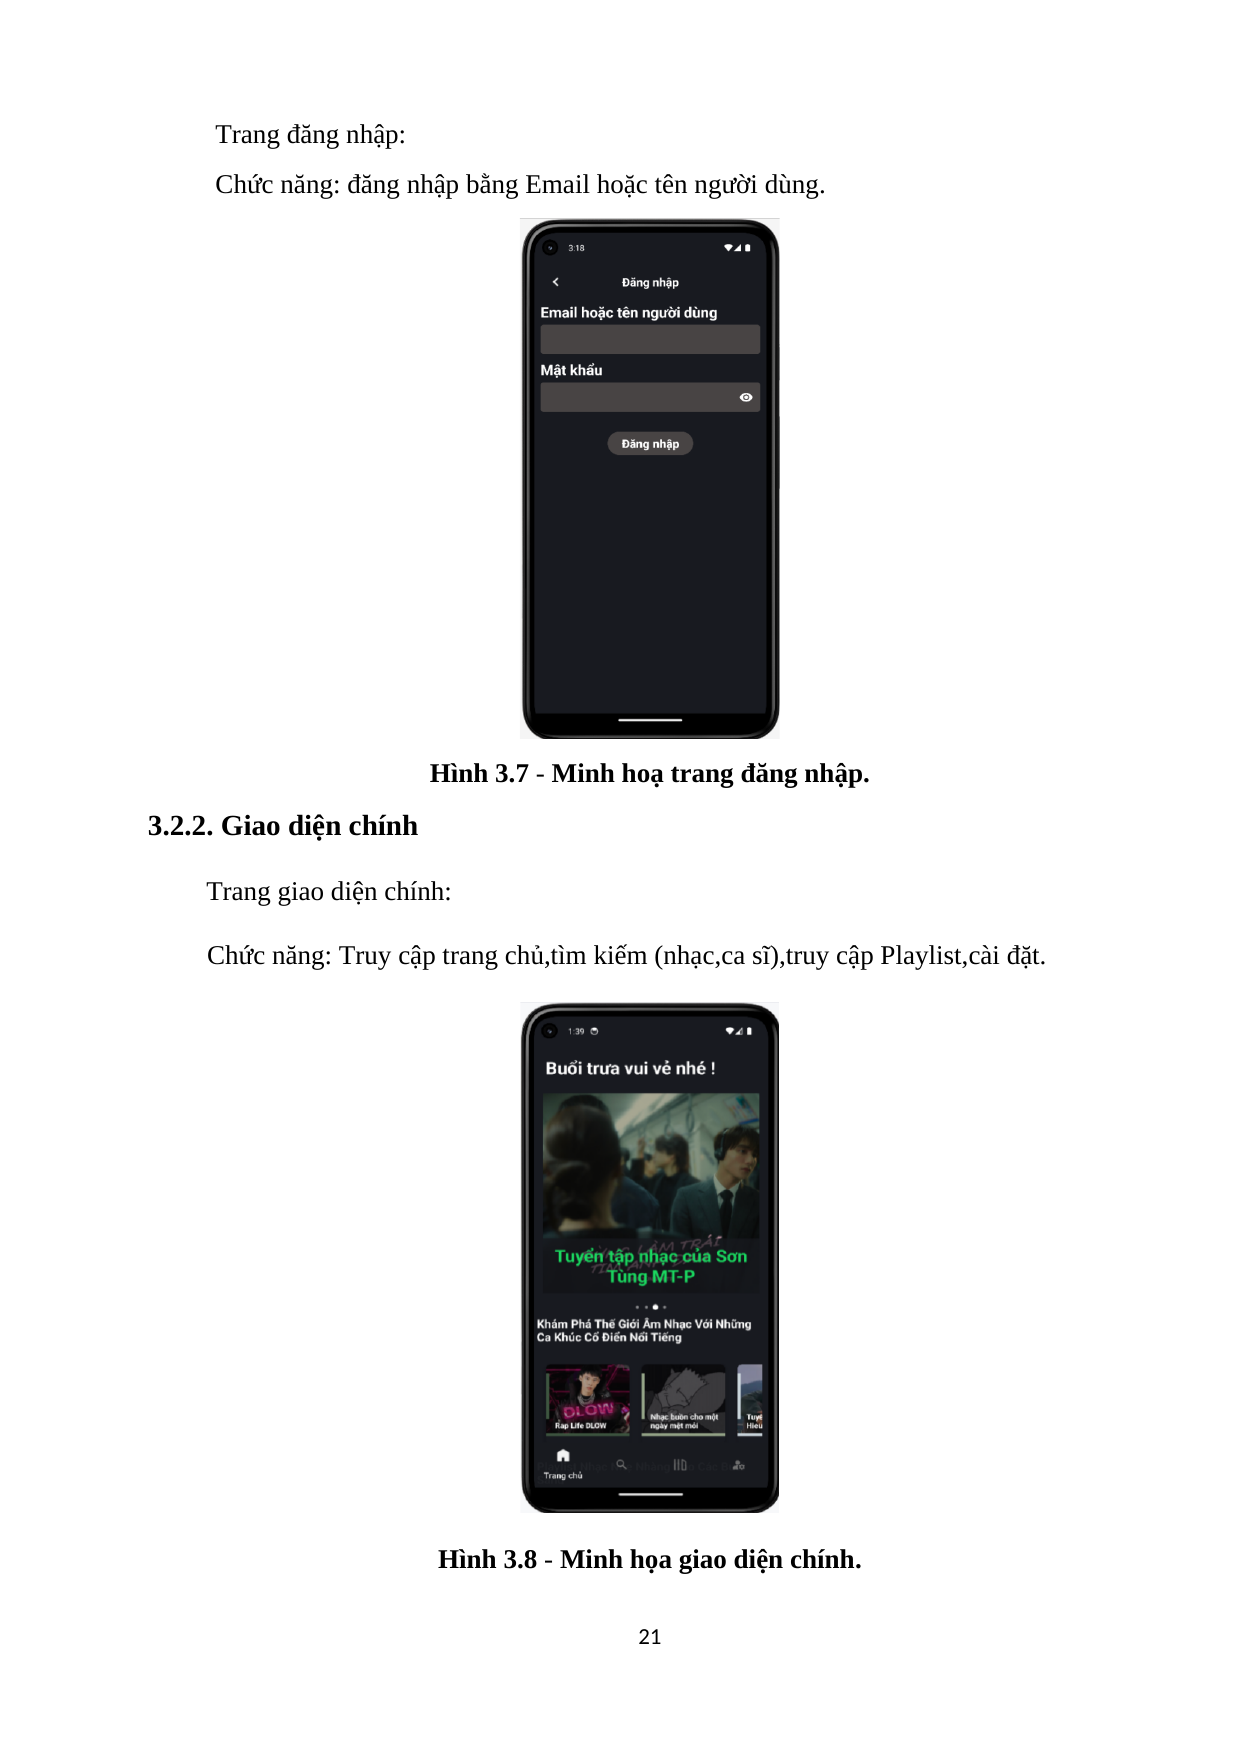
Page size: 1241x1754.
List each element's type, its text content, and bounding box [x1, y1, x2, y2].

text Trang đăng nhập: [148, 118, 1152, 149]
text Chức năng: đăng nhập bằng Email hoặc tên người dùng. [148, 168, 1152, 199]
text Hình 3.7 - Minh hoạ trang đăng nhập. [148, 757, 1152, 788]
picture [519, 218, 780, 739]
text Hình 3.8 - Minh họa giao diện chính. [148, 1543, 1152, 1574]
picture [520, 1002, 779, 1513]
text 3.2.2. Giao diện chính [148, 808, 1152, 841]
text Trang giao diện chính: [148, 874, 1152, 906]
text Chức năng: Truy cập trang chủ,tìm kiếm (nhạc,ca sĩ),truy cập Playlist,cài đặt. [148, 939, 1152, 970]
